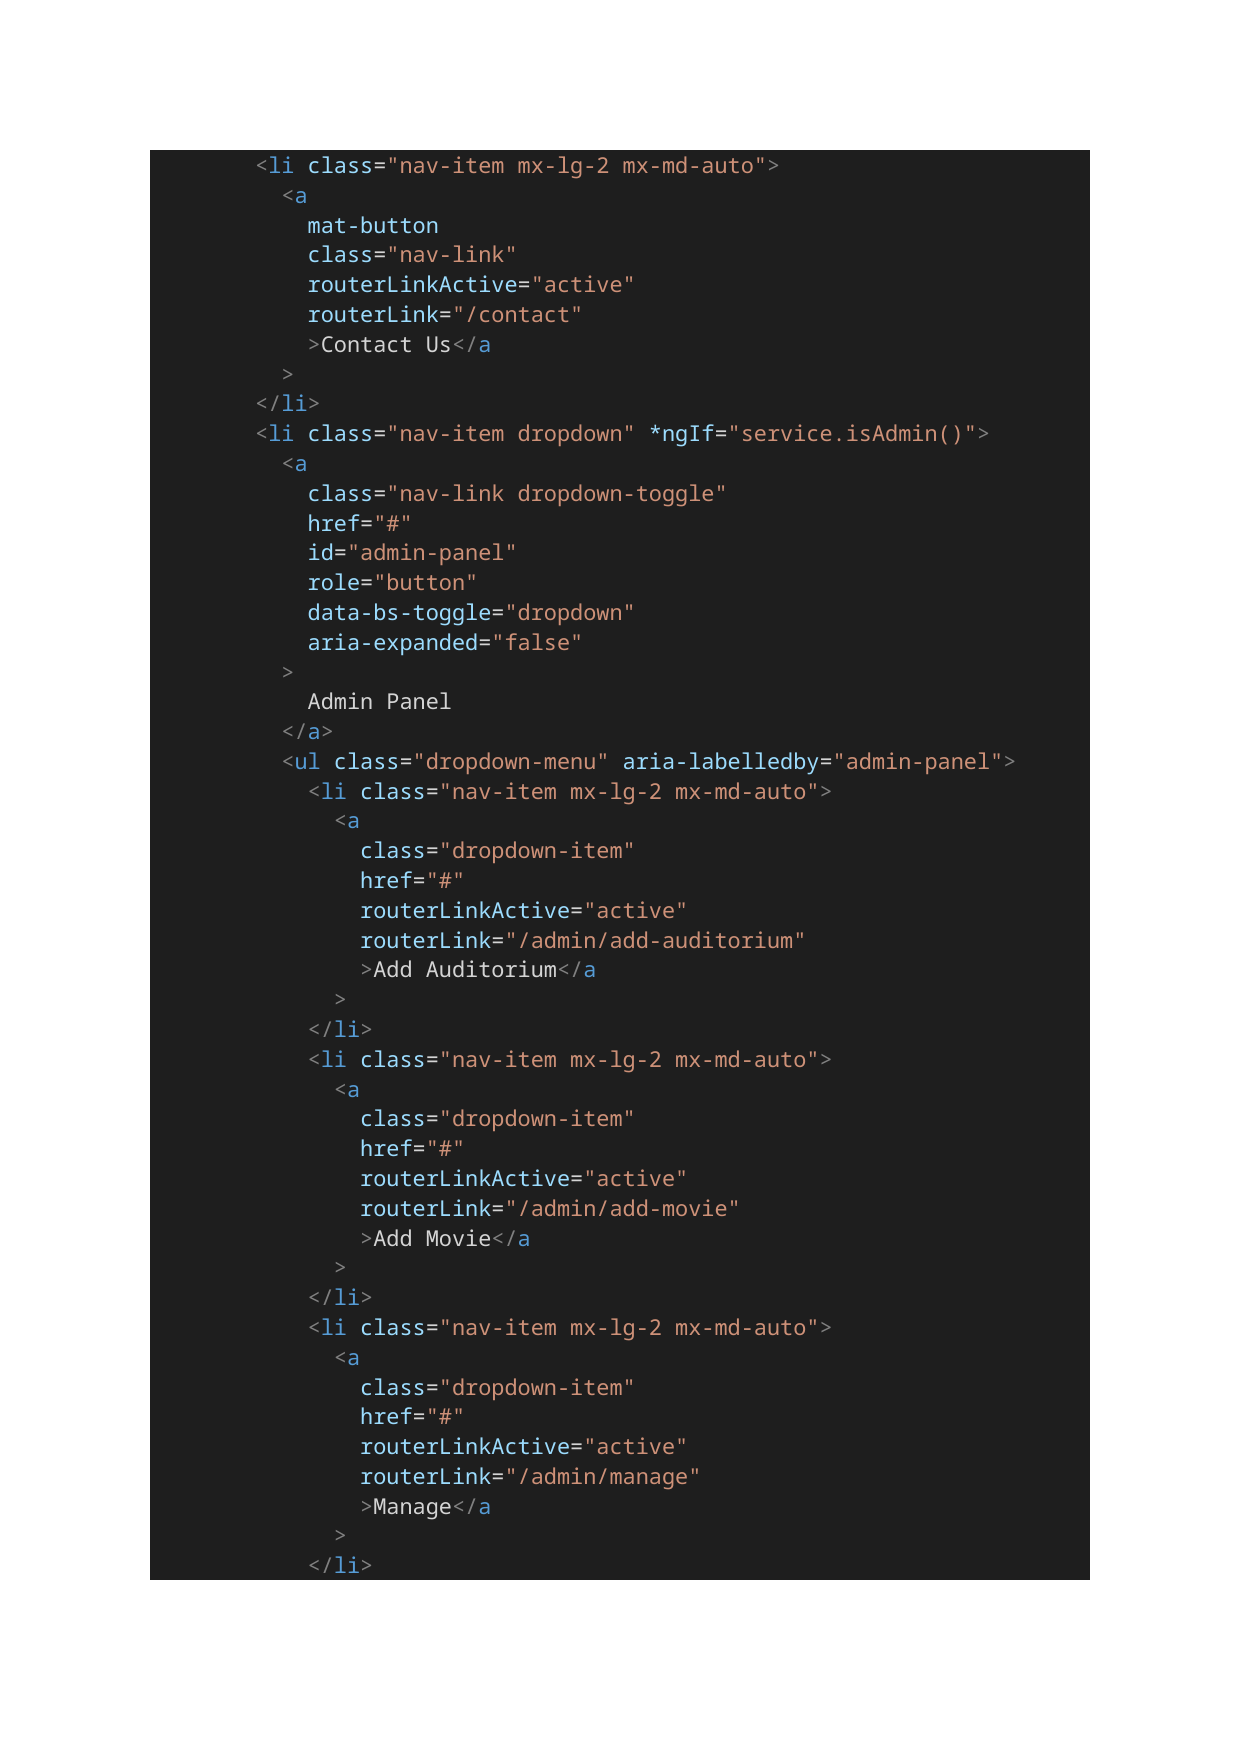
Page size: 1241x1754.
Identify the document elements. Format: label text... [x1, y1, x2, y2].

text <ul class="dropdown-menu" aria-labelledby="admin-panel"> [150, 746, 1090, 776]
text routerLink="/admin/add-auditorium" [150, 924, 1090, 954]
text routerLink="/admin/add-movie" [150, 1193, 1090, 1222]
text <a [150, 805, 1090, 835]
text <a [150, 1073, 1090, 1103]
text >Manage</a [150, 1491, 1090, 1520]
text href="#" [150, 1133, 1090, 1163]
text routerLink="/admin/manage" [150, 1461, 1090, 1491]
text > [150, 1252, 1090, 1282]
text > [150, 1520, 1090, 1550]
text class="dropdown-item" [150, 1103, 1090, 1133]
text role="button" [150, 567, 1090, 597]
text <li class="nav-item mx-lg-2 mx-md-auto"> [150, 1312, 1090, 1342]
text >Add Auditorium</a [150, 954, 1090, 984]
text </a> [150, 716, 1090, 746]
text <li class="nav-item dropdown" *ngIf="service.isAdmin()"> [150, 418, 1090, 448]
text class="nav-link dropdown-toggle" [150, 478, 1090, 507]
text <li class="nav-item mx-lg-2 mx-md-auto"> [150, 776, 1090, 805]
text </li> [150, 1014, 1090, 1044]
text >Contact Us</a [150, 329, 1090, 358]
text routerLinkActive="active" [150, 895, 1090, 924]
text class="dropdown-item" [150, 1371, 1090, 1401]
text </li> [150, 1282, 1090, 1312]
text routerLinkActive="active" [150, 1431, 1090, 1461]
text routerLink="/contact" [150, 299, 1090, 329]
text <a [150, 1342, 1090, 1371]
text > [150, 656, 1090, 686]
text href="#" [150, 865, 1090, 895]
text class="nav-link" [150, 239, 1090, 269]
text >Add Movie</a [150, 1222, 1090, 1252]
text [150, 150, 1090, 180]
text id="admin-panel" [150, 537, 1090, 567]
text </li> [150, 1550, 1090, 1580]
text <li class="nav-item mx-lg-2 mx-md-auto"> [150, 1044, 1090, 1073]
text <a [150, 180, 1090, 209]
text data-bs-toggle="dropdown" [150, 597, 1090, 627]
text href="#" [150, 1401, 1090, 1431]
text > [150, 358, 1090, 388]
text routerLinkActive="active" [150, 269, 1090, 299]
text class="dropdown-item" [150, 835, 1090, 865]
text routerLinkActive="active" [150, 1163, 1090, 1193]
text > [150, 984, 1090, 1014]
text href="#" [150, 507, 1090, 537]
text Admin Panel [150, 686, 1090, 716]
text mat-button [150, 209, 1090, 239]
text aria-expanded="false" [150, 627, 1090, 656]
text </li> [150, 388, 1090, 418]
text <a [150, 448, 1090, 478]
